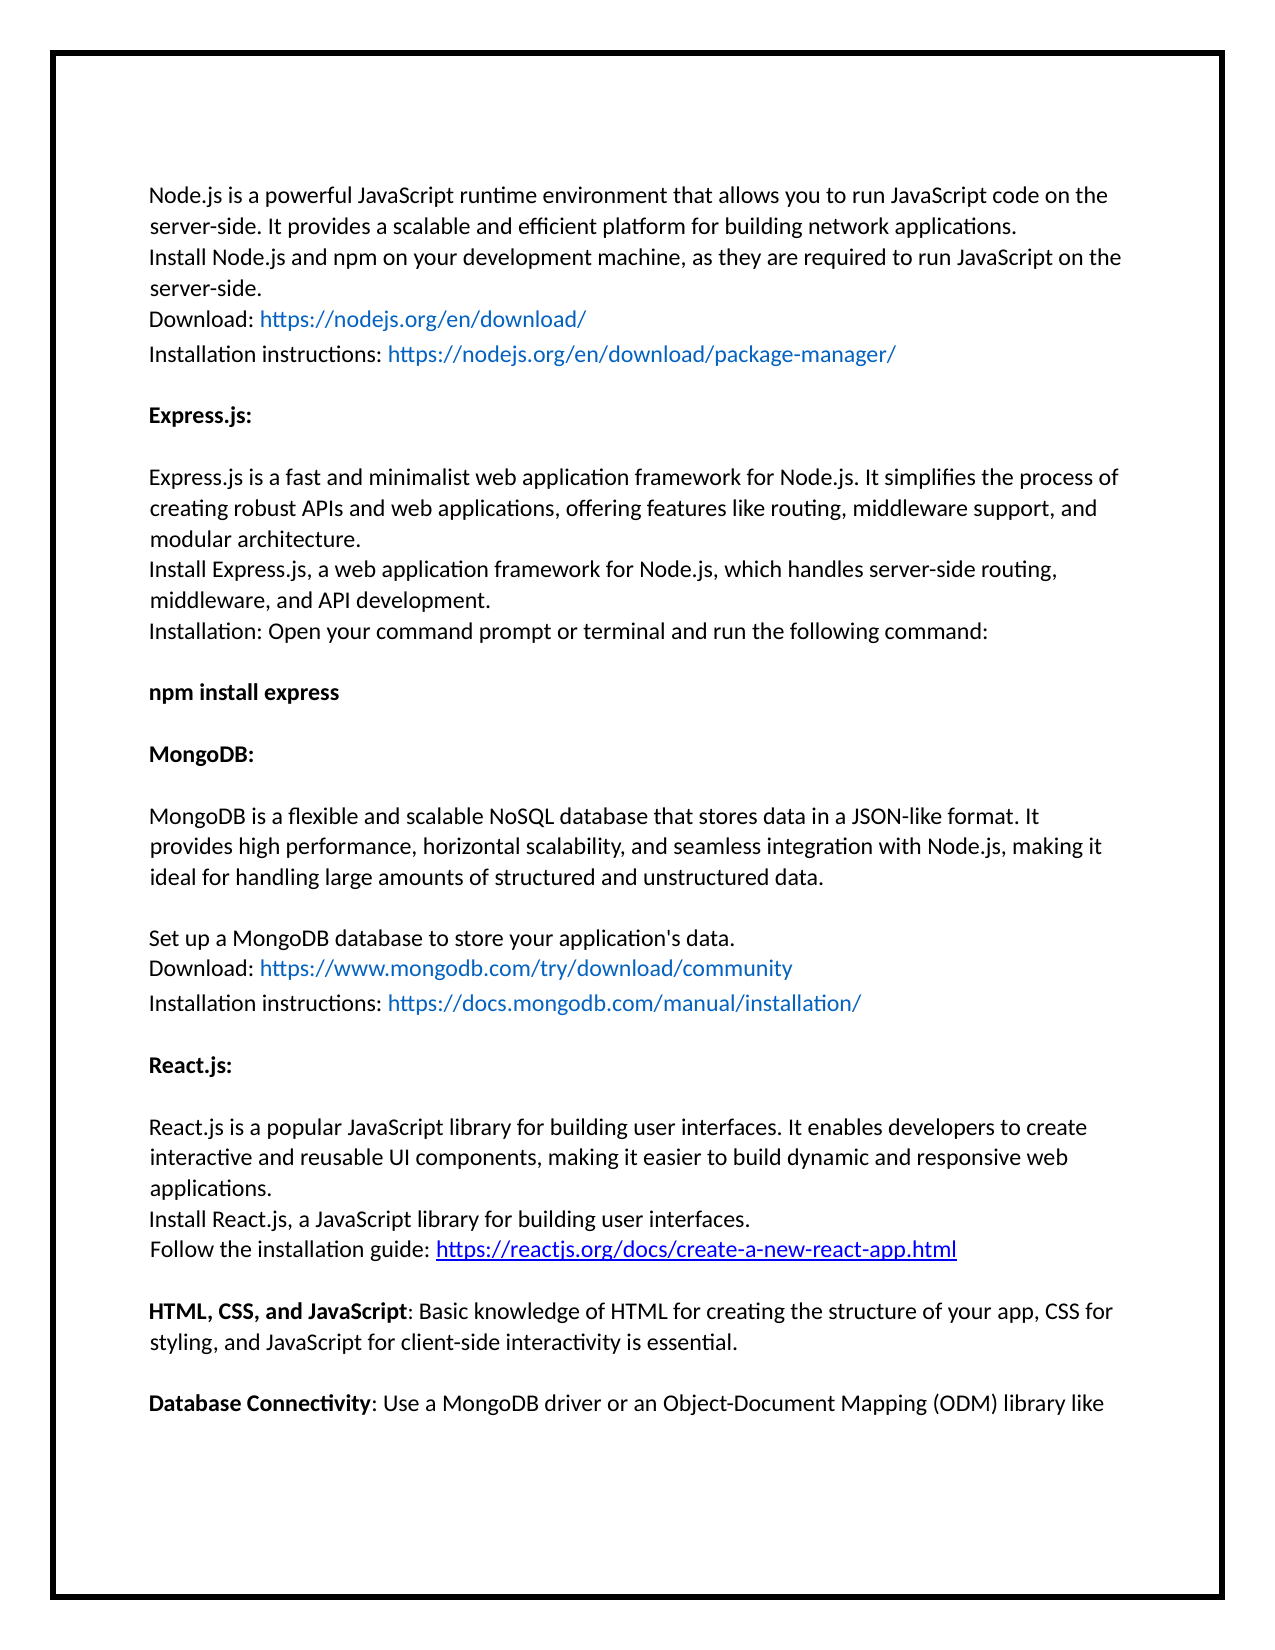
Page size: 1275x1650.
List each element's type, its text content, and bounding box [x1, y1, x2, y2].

text Database Connectivity: Use a MongoDB driver or an Object-Document Mapping (ODM) library like [148, 1388, 1127, 1417]
text Download: https://nodejs.org/en/download/ [148, 304, 1206, 333]
text MongoDB: [148, 739, 1206, 768]
text React.js is a popular JavaScript library for building user interfaces. It enables developers to create interactive and reusable UI components, making it easier to build dynamic and responsive web applications. [148, 1112, 1127, 1203]
text Express.js: [148, 401, 1206, 430]
text React.js: [148, 1050, 1206, 1079]
text Install Node.js and npm on your development machine, as they are required to run JavaScript on the server-side. [148, 242, 1127, 303]
text Installation instructions: https://nodejs.org/en/download/package-manager/ [148, 339, 1206, 368]
text Download: https://www.mongodb.com/try/download/community [148, 953, 1206, 982]
text Installation instructions: https://docs.mongodb.com/manual/installation/ [148, 988, 1206, 1017]
text Set up a MongoDB database to store your application's data. [148, 923, 1127, 952]
text Installation: Open your command prompt or terminal and run the following command: [148, 616, 1127, 645]
text Express.js is a fast and minimalist web application framework for Node.js. It simplifies the process of creating robust APIs and web applications, offering features like routing, middleware support, and modular architecture. [148, 462, 1127, 553]
text Node.js is a powerful JavaScript runtime environment that allows you to run JavaScript code on the server-side. It provides a scalable and efficient platform for building network applications. [148, 180, 1127, 241]
text MongoDB is a flexible and scalable NoSQL database that stores data in a JSON-like format. It provides high performance, horizontal scalability, and seamless integration with Node.js, making it ideal for handling large amounts of structured and unstructured data. [148, 801, 1127, 891]
text Install React.js, a JavaScript library for building user interfaces. [148, 1204, 1127, 1233]
text HTML, CSS, and JavaScript: Basic knowledge of HTML for creating the structure of your app, CSS for styling, and JavaScript for client-side interactivity is essential. [148, 1296, 1127, 1357]
text Follow the installation guide: https://reactjs.org/docs/create-a-new-react-app.html [150, 1234, 1206, 1263]
text Install Express.js, a web application framework for Node.js, which handles server-side routing, middleware, and API development. [148, 554, 1127, 615]
text npm install express [148, 677, 1206, 706]
